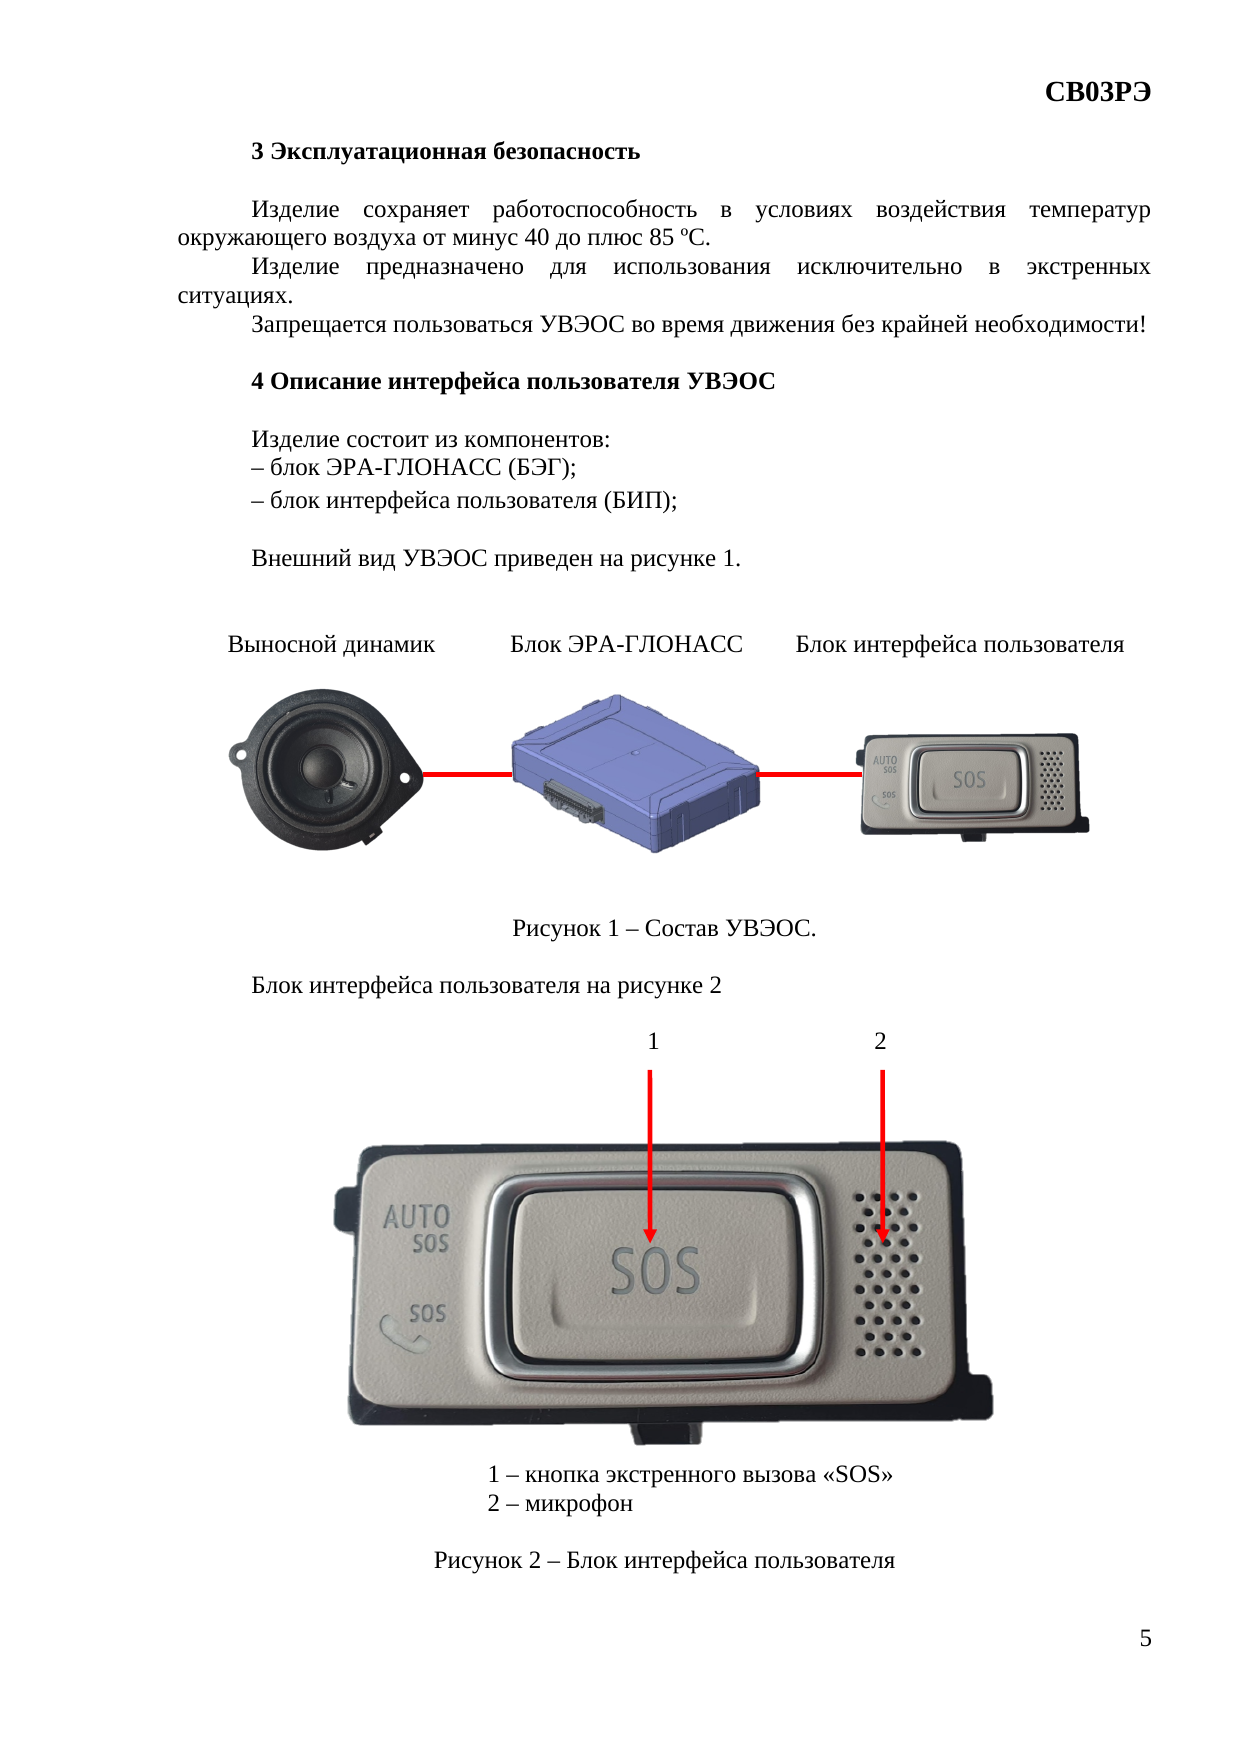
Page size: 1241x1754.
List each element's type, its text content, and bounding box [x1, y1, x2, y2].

text 2 – микрофон [177, 1488, 1152, 1516]
text Изделие сохраняет работоспособность в условиях воздействия температур окружающего воздуха от минус 40 до плюс 85 ºС. [177, 194, 1152, 251]
list ‒ блок интерфейса пользователя (БИП); [251, 485, 1152, 514]
list ‒ блок ЭРА-ГЛОНАСС (БЭГ); [251, 452, 1152, 481]
text Изделие состоит из компонентов: [251, 424, 1152, 452]
subtitle Рисунок 2 – Блок интерфейса пользователя [177, 1545, 1152, 1574]
table_header Блок интерфейса пользователя [768, 629, 1152, 658]
picture [221, 686, 431, 856]
picture [841, 725, 1105, 856]
text 1 – кнопка экстренного вызова «SOS» [177, 1459, 1152, 1488]
list Рисунок 1 – Состав УВЭОС. [177, 913, 1152, 941]
text Запрещается пользоваться УВЭОС во время движения без крайней необходимости! [251, 309, 1152, 337]
text Изделие предназначено для использования исключительно в экстренных ситуациях. [177, 251, 1152, 309]
picture [292, 1115, 1037, 1459]
subtitle 3 Эксплуатационная безопасность [177, 136, 1152, 165]
picture [510, 692, 762, 856]
text Блок интерфейса пользователя на рисунке 2 [251, 970, 1152, 999]
table_header Блок ЭРА-ГЛОНАСС [485, 629, 768, 658]
table_header Выносной динамик [177, 629, 485, 658]
text Внешний вид УВЭОС приведен на рисунке 1. [251, 543, 1152, 572]
subtitle 4 Описание интерфейса пользователя УВЭОС [177, 366, 1152, 395]
